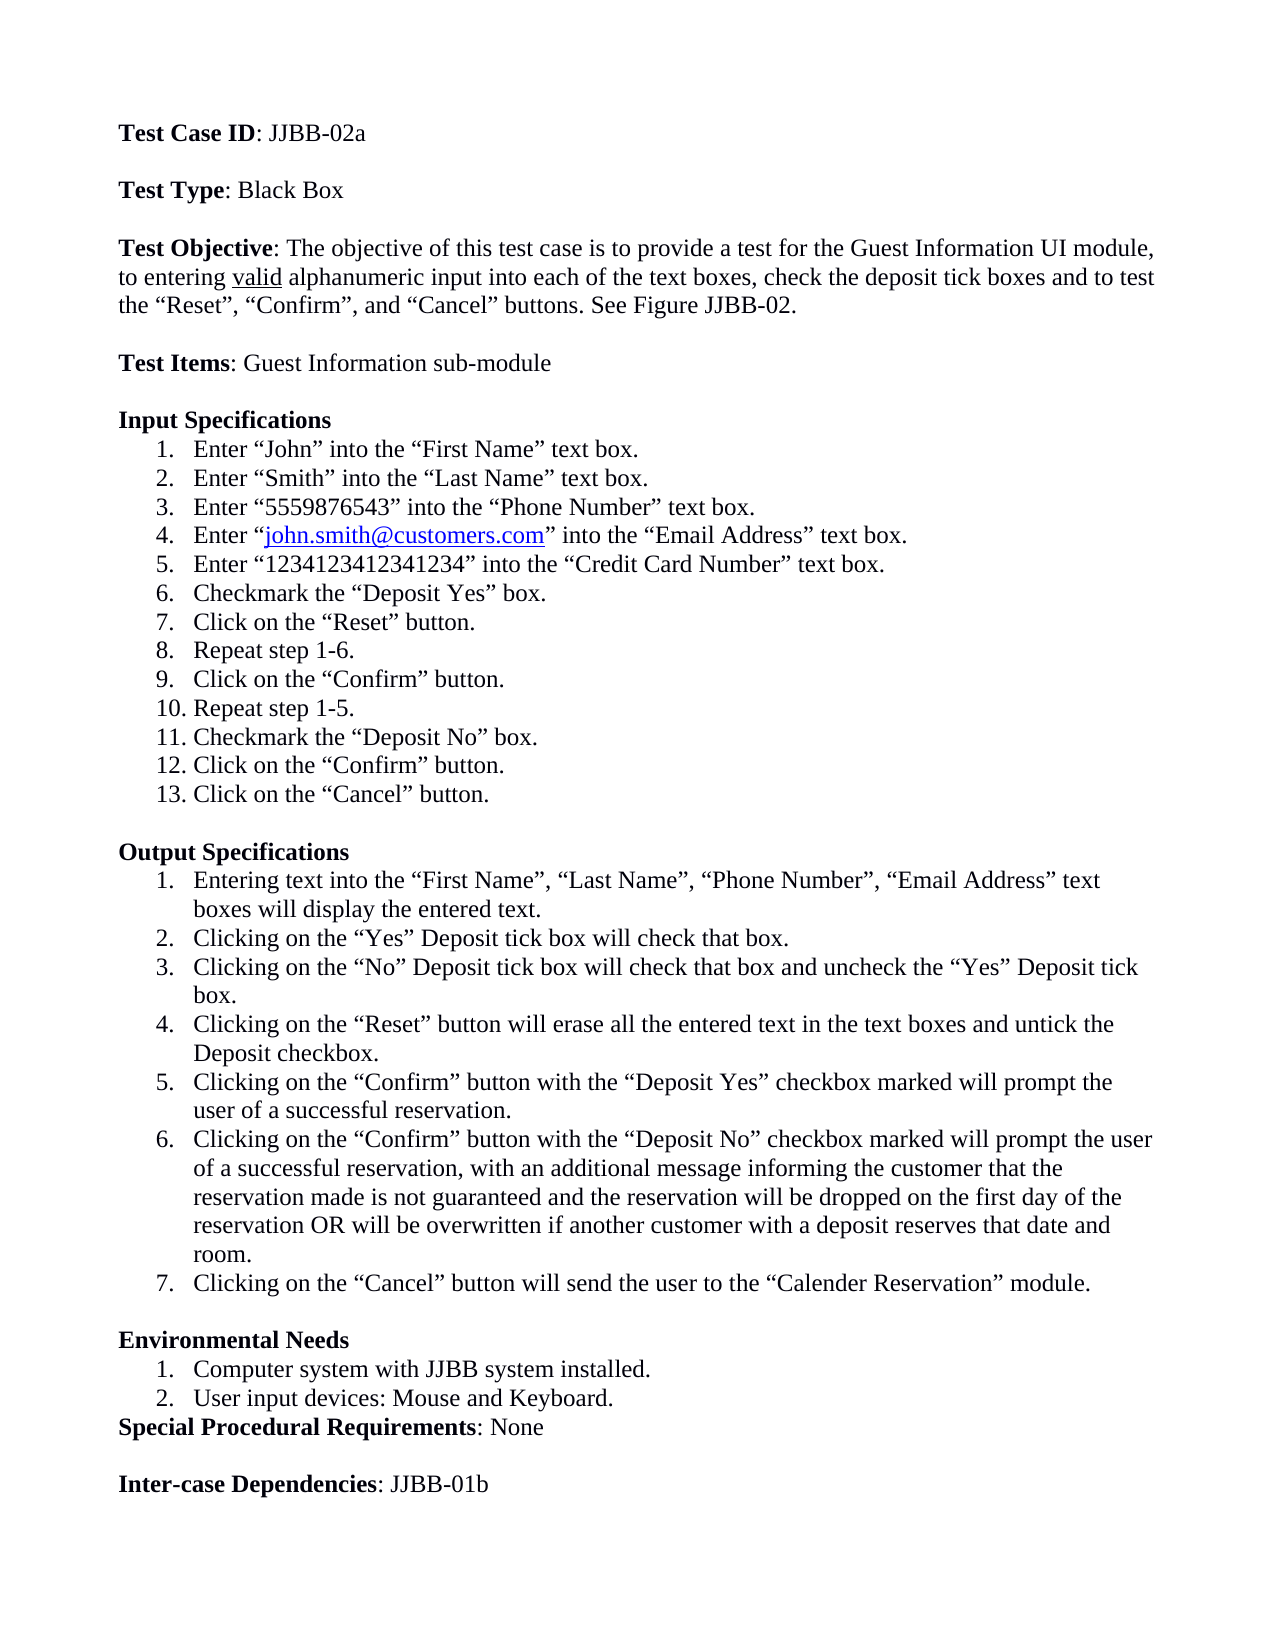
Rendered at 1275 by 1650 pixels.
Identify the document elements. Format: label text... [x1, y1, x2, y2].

list Clicking on the “No” Deposit tick box will check that box and uncheck the “Yes” Deposit tick box. [156, 952, 1157, 1009]
text Test Case ID: JJBB-02a [118, 118, 1157, 147]
list Checkmark the “Deposit Yes” box. [156, 578, 1157, 607]
list User input devices: Mouse and Keyboard. [156, 1383, 1157, 1412]
text Input Specifications [118, 406, 1157, 434]
list Enter “1234123412341234” into the “Credit Card Number” text box. [156, 549, 1157, 578]
list Clicking on the “Yes” Deposit tick box will check that box. [156, 923, 1157, 952]
list Clicking on the “Confirm” button with the “Deposit Yes” checkbox marked will prompt the user of a successful reservation. [156, 1067, 1157, 1124]
text Special Procedural Requirements: None [118, 1412, 1157, 1441]
text Output Specifications [118, 837, 1157, 866]
text Environmental Needs [118, 1326, 1157, 1354]
list Repeat step 1-5. [156, 693, 1157, 722]
list Click on the “Reset” button. [156, 607, 1157, 636]
list Checkmark the “Deposit No” box. [156, 722, 1157, 751]
text Test Type: Black Box [118, 176, 1157, 204]
list Enter “john.smith@customers.com” into the “Email Address” text box. [156, 521, 1157, 549]
list Enter “5559876543” into the “Phone Number” text box. [156, 492, 1157, 521]
text Test Objective: The objective of this test case is to provide a test for the Guest Information UI module, to entering valid alphanumeric input into each of the text boxes, check the deposit tick boxes and to test the “Reset”, “Confirm”, and “Cancel” buttons. See Figure JJBB-02. [118, 233, 1157, 319]
text Test Items: Guest Information sub-module [118, 348, 1157, 377]
list Computer system with JJBB system installed. [156, 1354, 1157, 1383]
list Enter “John” into the “First Name” text box. [156, 434, 1157, 463]
list Clicking on the “Confirm” button with the “Deposit No” checkbox marked will prompt the user of a successful reservation, with an additional message informing the customer that the reservation made is not guaranteed and the reservation will be dropped on the first day of the reservation OR will be overwritten if another customer with a deposit reserves that date and room. [156, 1124, 1157, 1268]
list Clicking on the “Reset” button will erase all the entered text in the text boxes and untick the Deposit checkbox. [156, 1009, 1157, 1067]
list Entering text into the “First Name”, “Last Name”, “Phone Number”, “Email Address” text boxes will display the entered text. [156, 866, 1157, 923]
list Click on the “Confirm” button. [156, 664, 1157, 693]
list Click on the “Cancel” button. [156, 779, 1157, 808]
list Click on the “Confirm” button. [156, 751, 1157, 779]
list Clicking on the “Cancel” button will send the user to the “Calender Reservation” module. [156, 1268, 1157, 1297]
text Inter-case Dependencies: JJBB-01b [118, 1469, 1157, 1498]
list Enter “Smith” into the “Last Name” text box. [156, 463, 1157, 492]
list Repeat step 1-6. [156, 636, 1157, 664]
